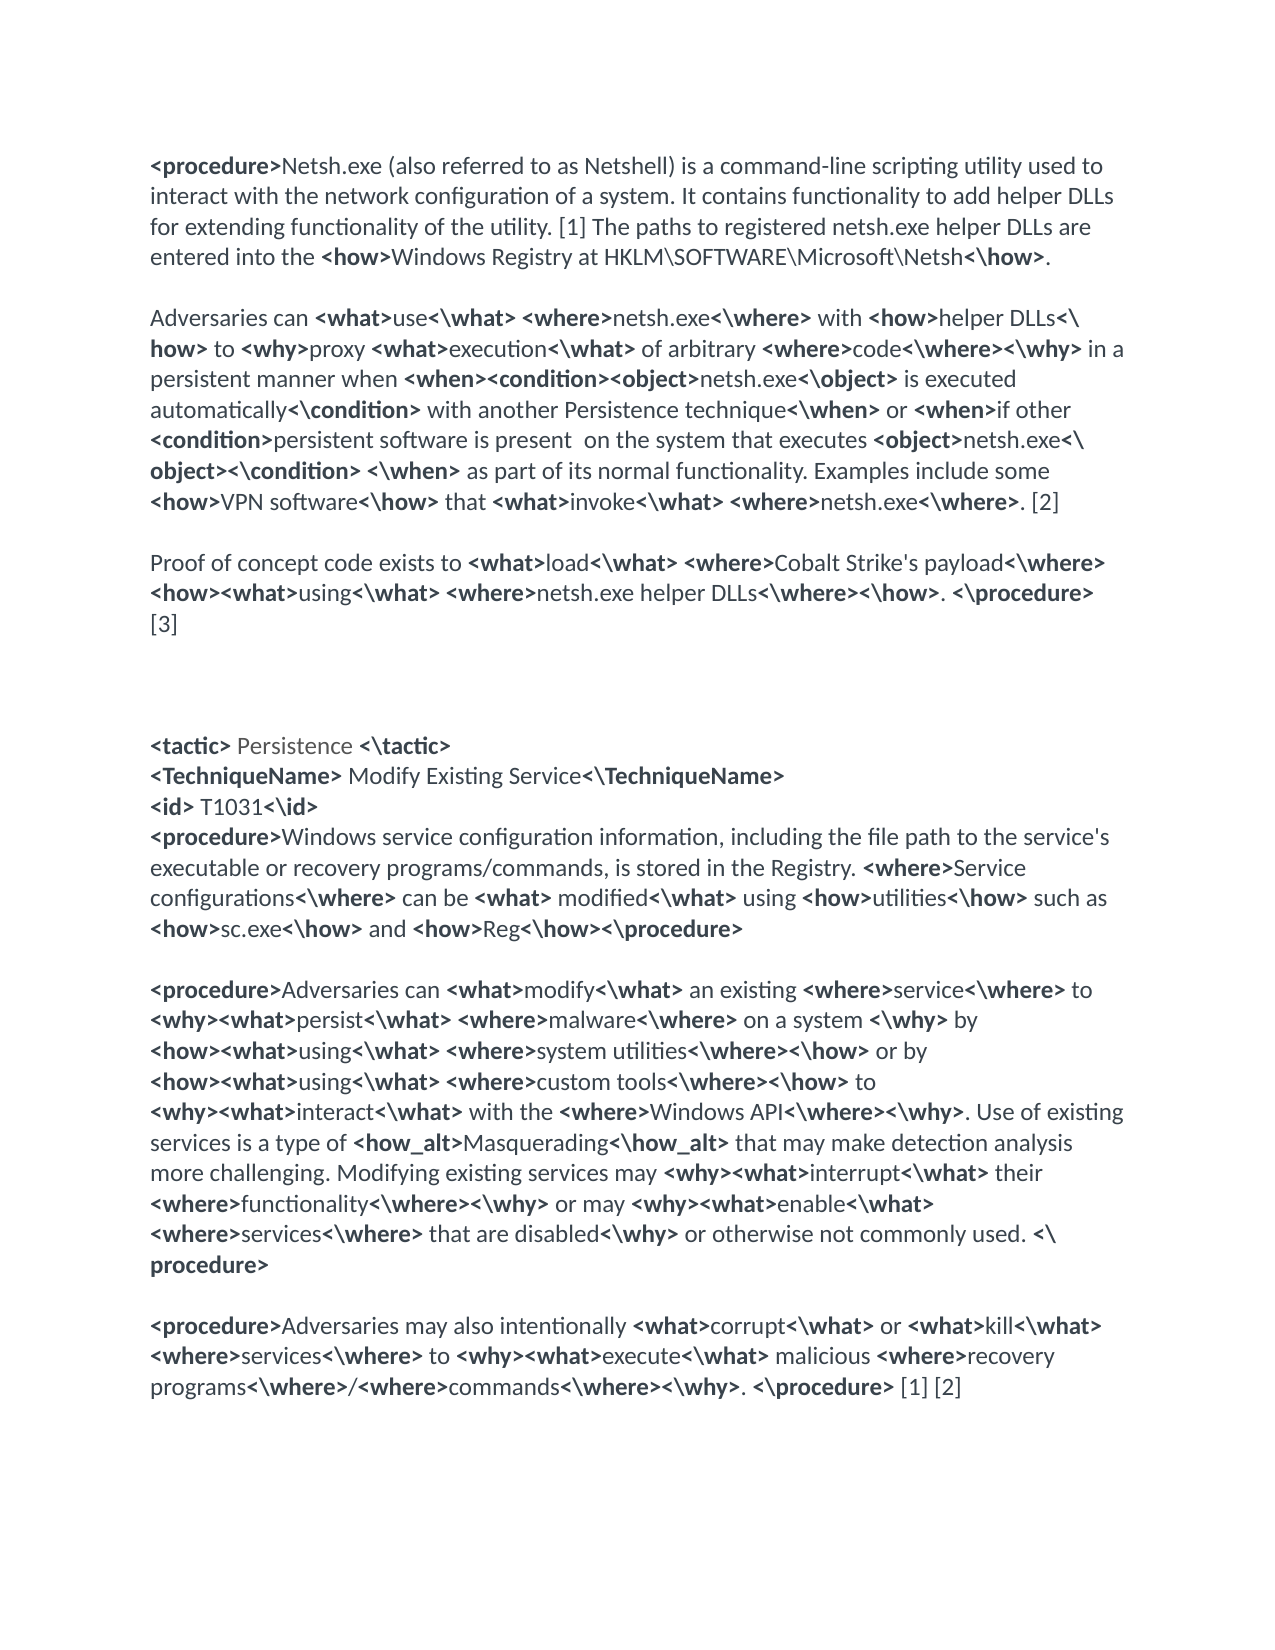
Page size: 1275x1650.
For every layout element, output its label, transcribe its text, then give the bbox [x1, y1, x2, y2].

text <tactic> Persistence <\tactic> [353, 730, 1125, 760]
text <procedure>Adversaries can <what>modify<\what> an existing <where>service<\where> to <why><what>persist<\what> <where>malware<\where> on a system <\why> by <how><what>using<\what> <where>system utilities<\where><\how> or by <how><what>using<\what> <where>custom tools<\where><\how> to <why><what>interact<\what> with the <where>Windows API<\where><\why>. Use of existing services is a type of <how_alt>Masquerading<\how_alt> that may make detection analysis more challenging. Modifying existing services may <why><what>interrupt<\what> their <where>functionality<\where><\why> or may <why><what>enable<\what> <where>services<\where> that are disabled<\why> or otherwise not commonly used. <\procedure> [150, 974, 1125, 1279]
text <id> T1031<\id> [150, 791, 1125, 821]
text <procedure>Windows service configuration information, including the file path to the service's executable or recovery programs/commands, is stored in the Registry. <where>Service configurations<\where> can be <what> modified<\what> using <how>utilities<\how> such as <how>sc.exe<\how> and <how>Reg<\how><\procedure> [150, 821, 1125, 943]
text <tactic> Persistence <\tactic> [150, 730, 231, 760]
text Adversaries can <what>use<\what> <where>netsh.exe<\where> with <how>helper DLLs<\how> to <why>proxy <what>execution<\what> of arbitrary <where>code<\where><\why> in a persistent manner when <when><condition><object>netsh.exe<\object> is executed automatically<\condition> with another Persistence technique<\when> or <when>if other <condition>persistent software is present on the system that executes <object>netsh.exe<\object><\condition> <\when> as part of its normal functionality. Examples include some <how>VPN software<\how> that <what>invoke<\what> <where>netsh.exe<\where>. [2] [150, 303, 1125, 516]
text <procedure>Adversaries may also intentionally <what>corrupt<\what> or <what>kill<\what> <where>services<\where> to <why><what>execute<\what> malicious <where>recovery programs<\where>/<where>commands<\where><\why>. <\procedure> [1] [2] [150, 1310, 1125, 1401]
text <procedure>Netsh.exe (also referred to as Netshell) is a command-line scripting utility used to interact with the network configuration of a system. It contains functionality to add helper DLLs for extending functionality of the utility. [1] The paths to registered netsh.exe helper DLLs are entered into the <how>Windows Registry at HKLM\SOFTWARE\Microsoft\Netsh<\how>. [150, 150, 1125, 272]
text <TechniqueName> Modify Existing Service<\TechniqueName> [150, 760, 1125, 791]
text Proof of concept code exists to <what>load<\what> <where>Cobalt Strike's payload<\where> <how><what>using<\what> <where>netsh.exe helper DLLs<\where><\how>. <\procedure> [3] [150, 547, 1125, 638]
